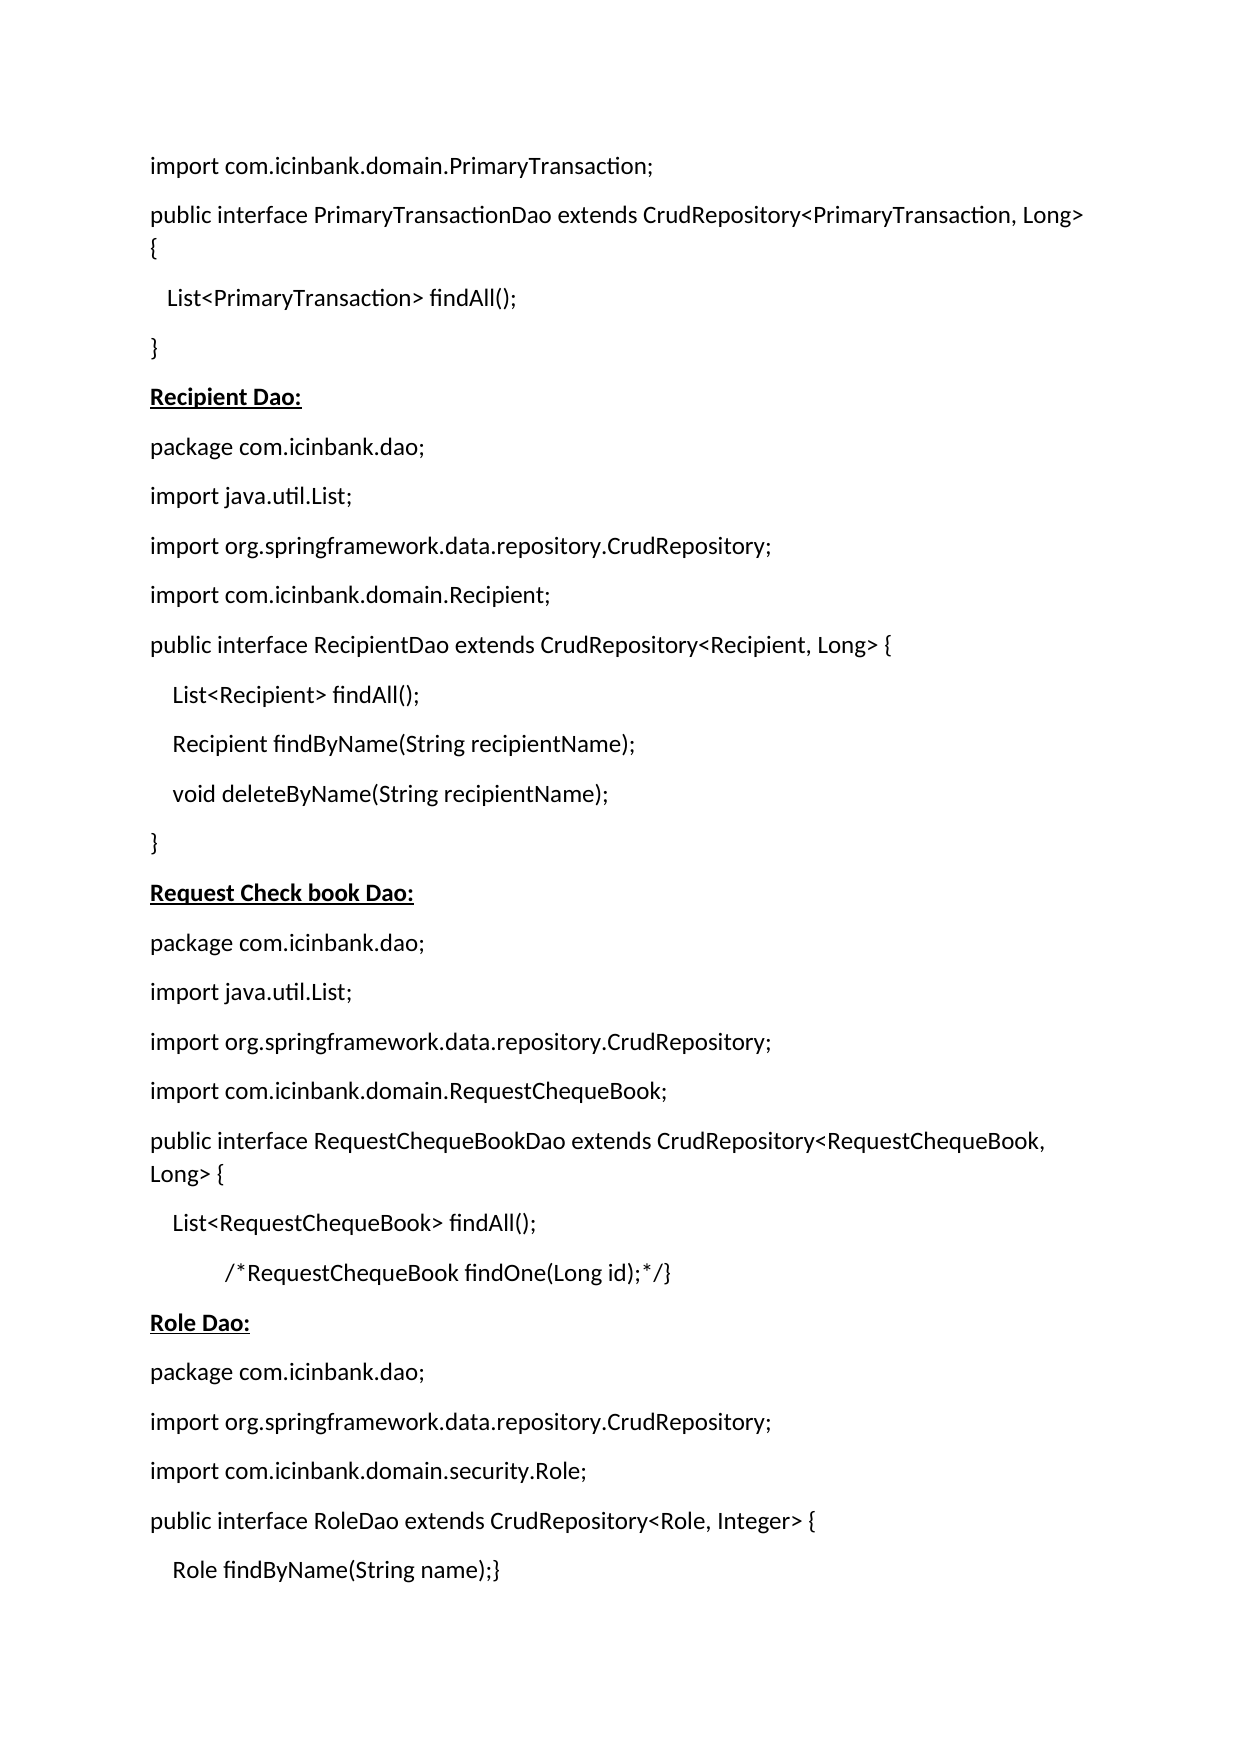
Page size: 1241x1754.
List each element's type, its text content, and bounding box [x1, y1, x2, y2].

text import org.springframework.data.repository.CrudRepository; [150, 530, 1090, 561]
text List<Recipient> findAll(); [150, 679, 1090, 709]
text } [150, 332, 1090, 362]
text package com.icinbank.dao; [150, 1356, 1090, 1387]
text /*RequestChequeBook findOne(Long id);*/} [150, 1257, 1090, 1288]
text Request Check book Dao: [150, 877, 1090, 908]
text import com.icinbank.domain.security.Role; [150, 1455, 1090, 1486]
text } [150, 827, 1090, 858]
text List<RequestChequeBook> findAll(); [150, 1207, 1090, 1238]
text void deleteByName(String recipientName); [150, 778, 1090, 808]
text import com.icinbank.domain.PrimaryTransaction; [150, 150, 1090, 181]
text Role Dao: [150, 1307, 1090, 1337]
text public interface RequestChequeBookDao extends CrudRepository<RequestChequeBook, Long> { [150, 1125, 1090, 1188]
text List<PrimaryTransaction> findAll(); [150, 282, 1090, 313]
text import java.util.List; [150, 976, 1090, 1007]
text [150, 1406, 1090, 1436]
text public interface RecipientDao extends CrudRepository<Recipient, Long> { [150, 629, 1090, 660]
text public interface PrimaryTransactionDao extends CrudRepository<PrimaryTransaction, Long> { [150, 199, 1090, 263]
text import org.springframework.data.repository.CrudRepository; [150, 1026, 1090, 1056]
text import java.util.List; [150, 480, 1090, 511]
text import com.icinbank.domain.RequestChequeBook; [150, 1075, 1090, 1106]
text package com.icinbank.dao; [150, 431, 1090, 461]
text public interface RoleDao extends CrudRepository<Role, Integer> { [150, 1505, 1090, 1536]
text package com.icinbank.dao; [150, 927, 1090, 957]
text import com.icinbank.domain.Recipient; [150, 579, 1090, 610]
text Recipient findByName(String recipientName); [150, 728, 1090, 759]
text Recipient Dao: [150, 381, 1090, 412]
text Role findByName(String name);} [150, 1554, 1090, 1585]
